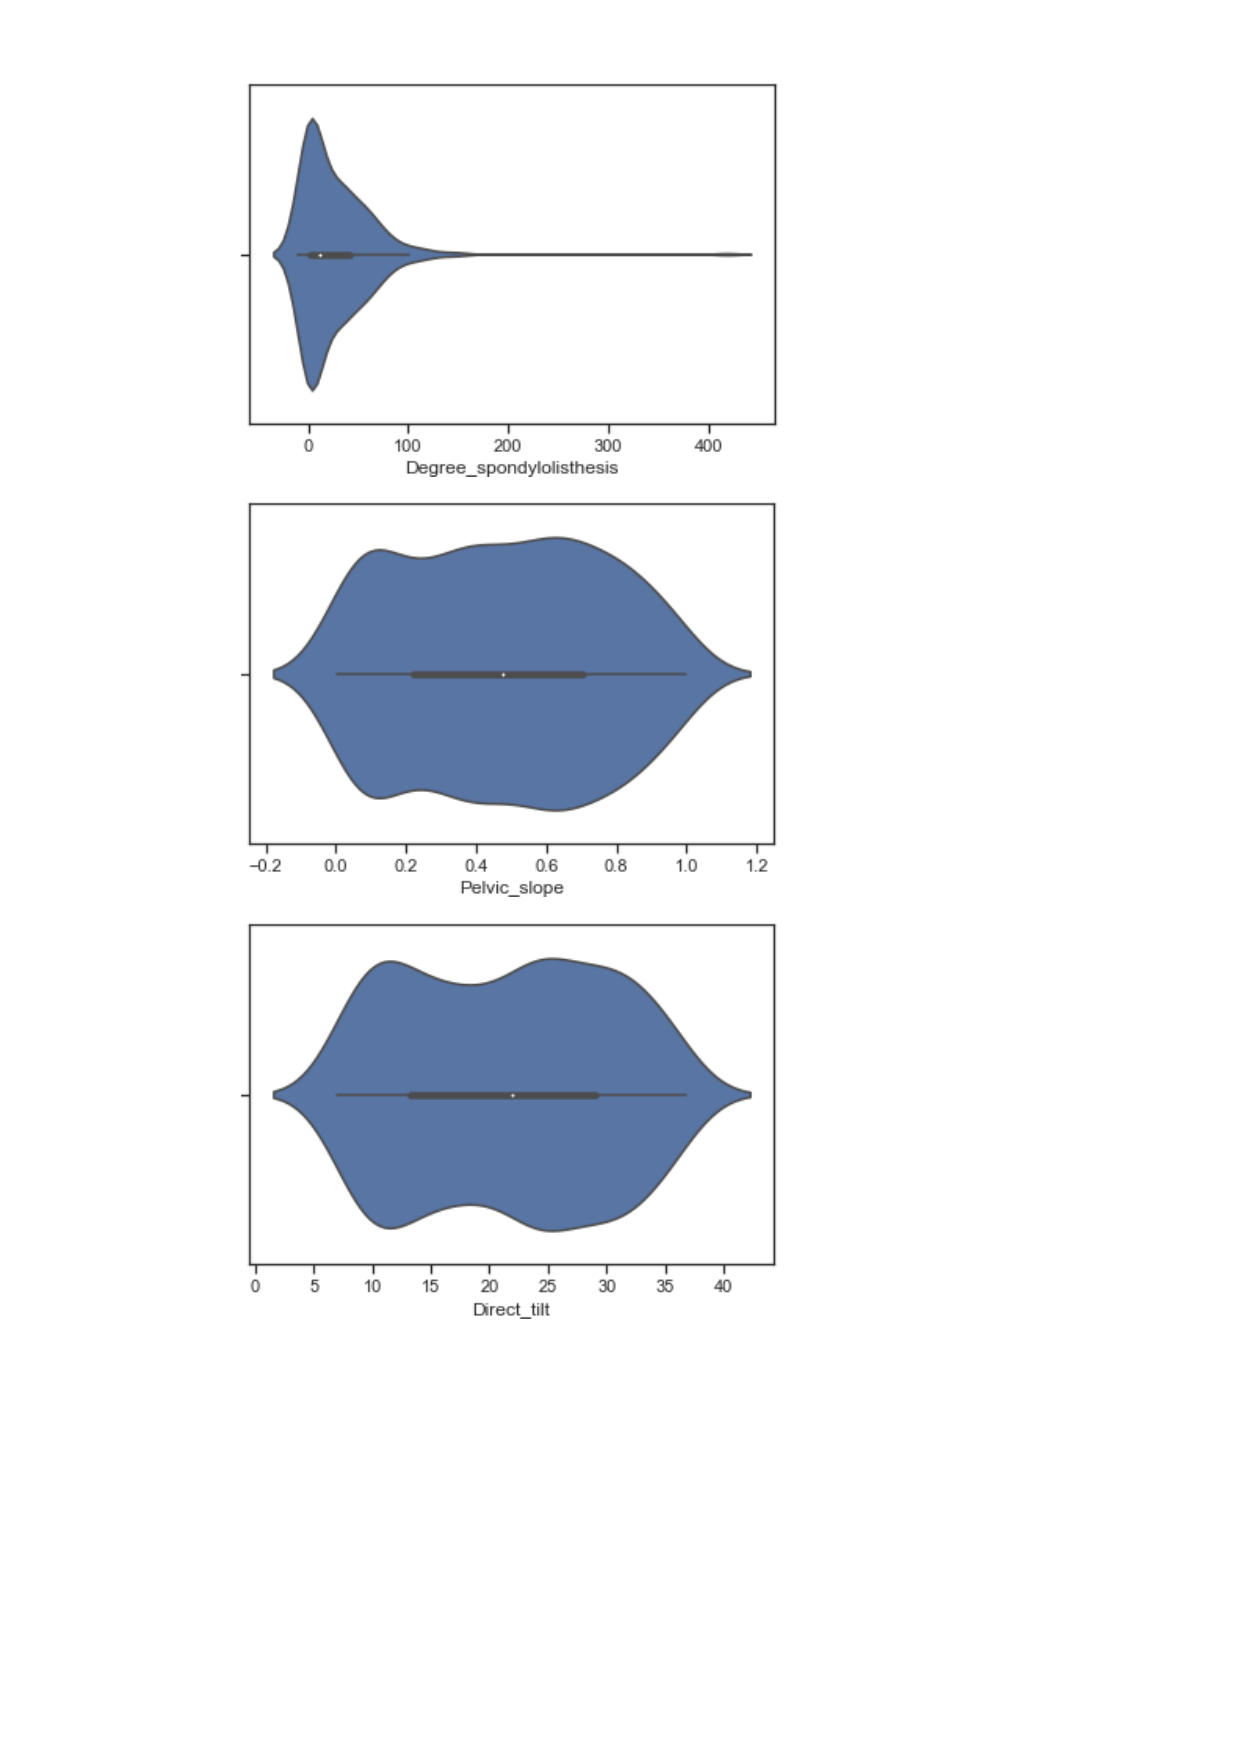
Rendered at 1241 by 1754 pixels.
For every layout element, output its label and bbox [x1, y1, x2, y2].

picture [240, 923, 777, 1319]
picture [240, 502, 777, 897]
picture [240, 83, 778, 477]
